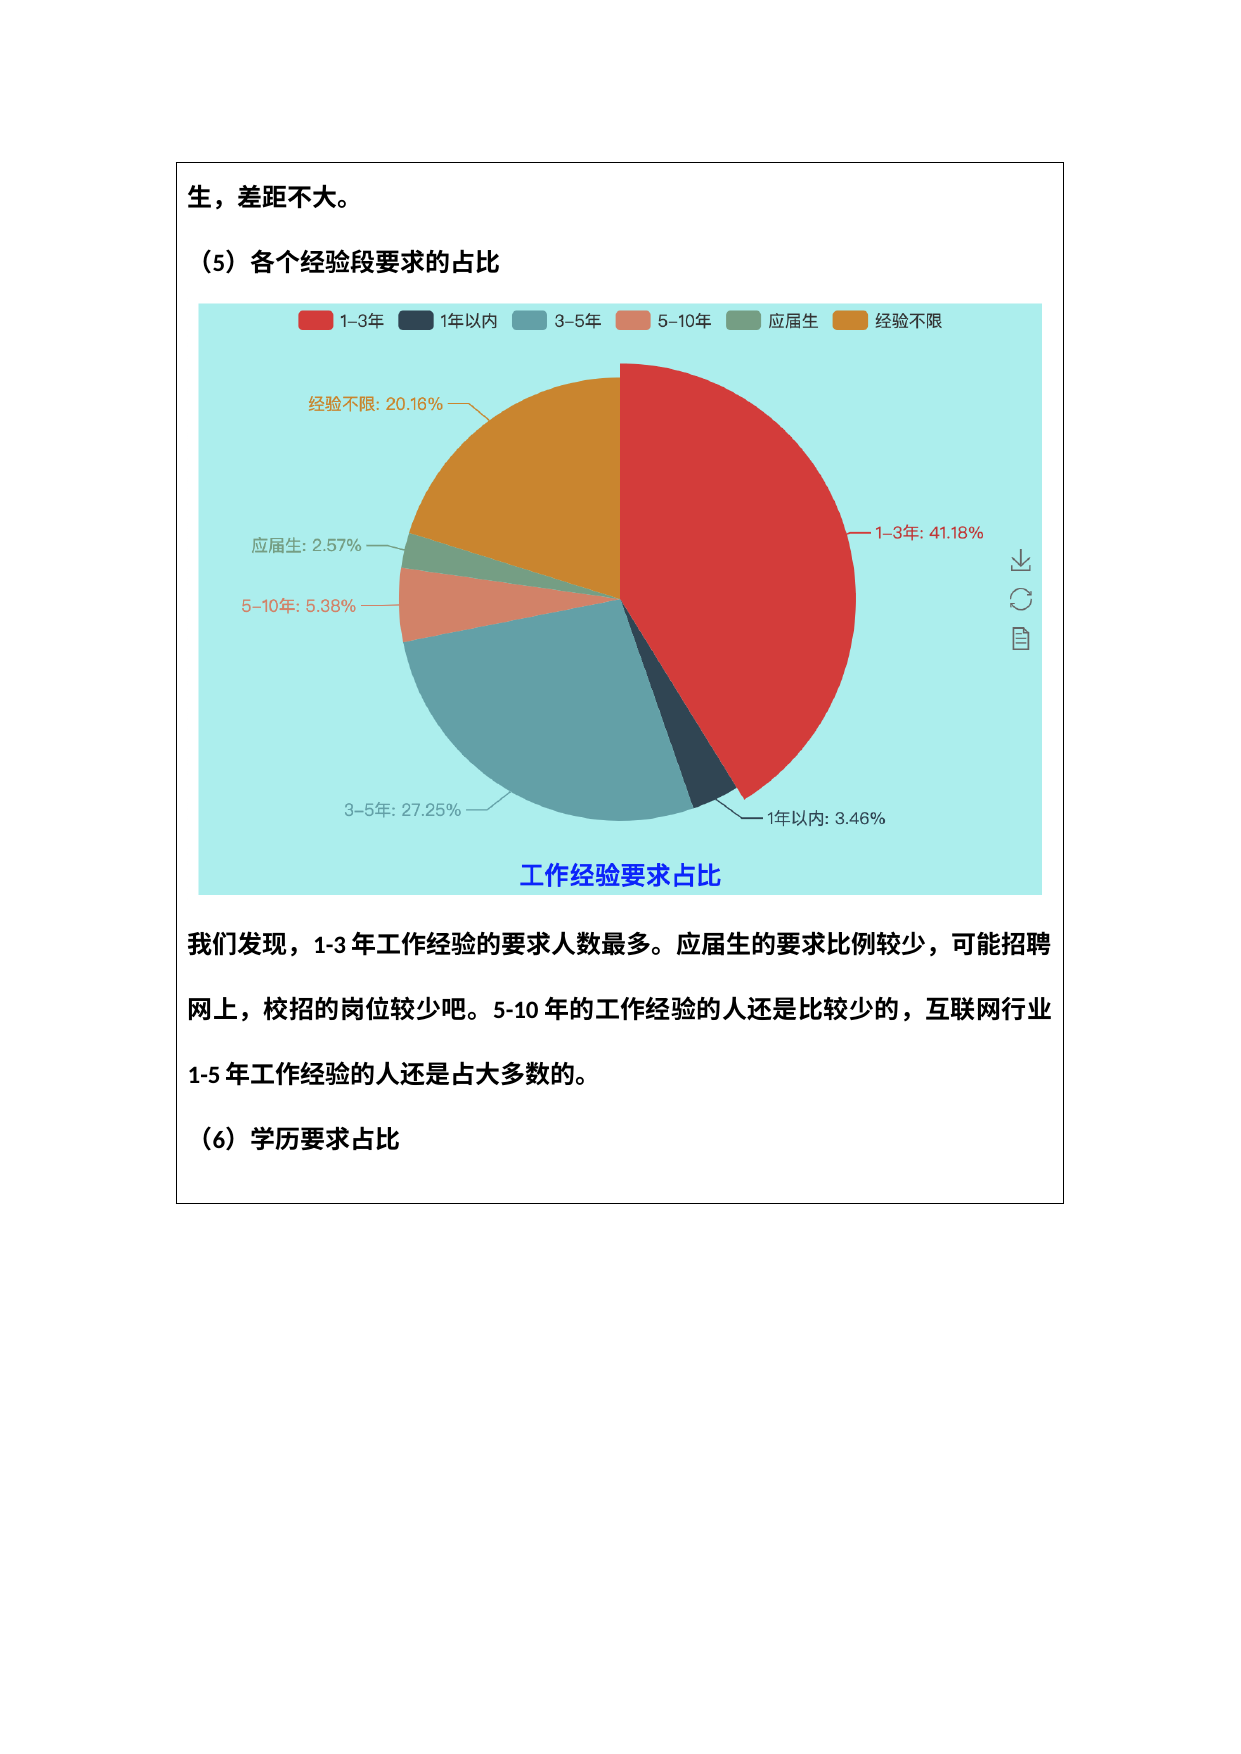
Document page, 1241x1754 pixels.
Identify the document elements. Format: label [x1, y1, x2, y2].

table_cell [177, 163, 1063, 1203]
picture [187, 293, 1053, 900]
